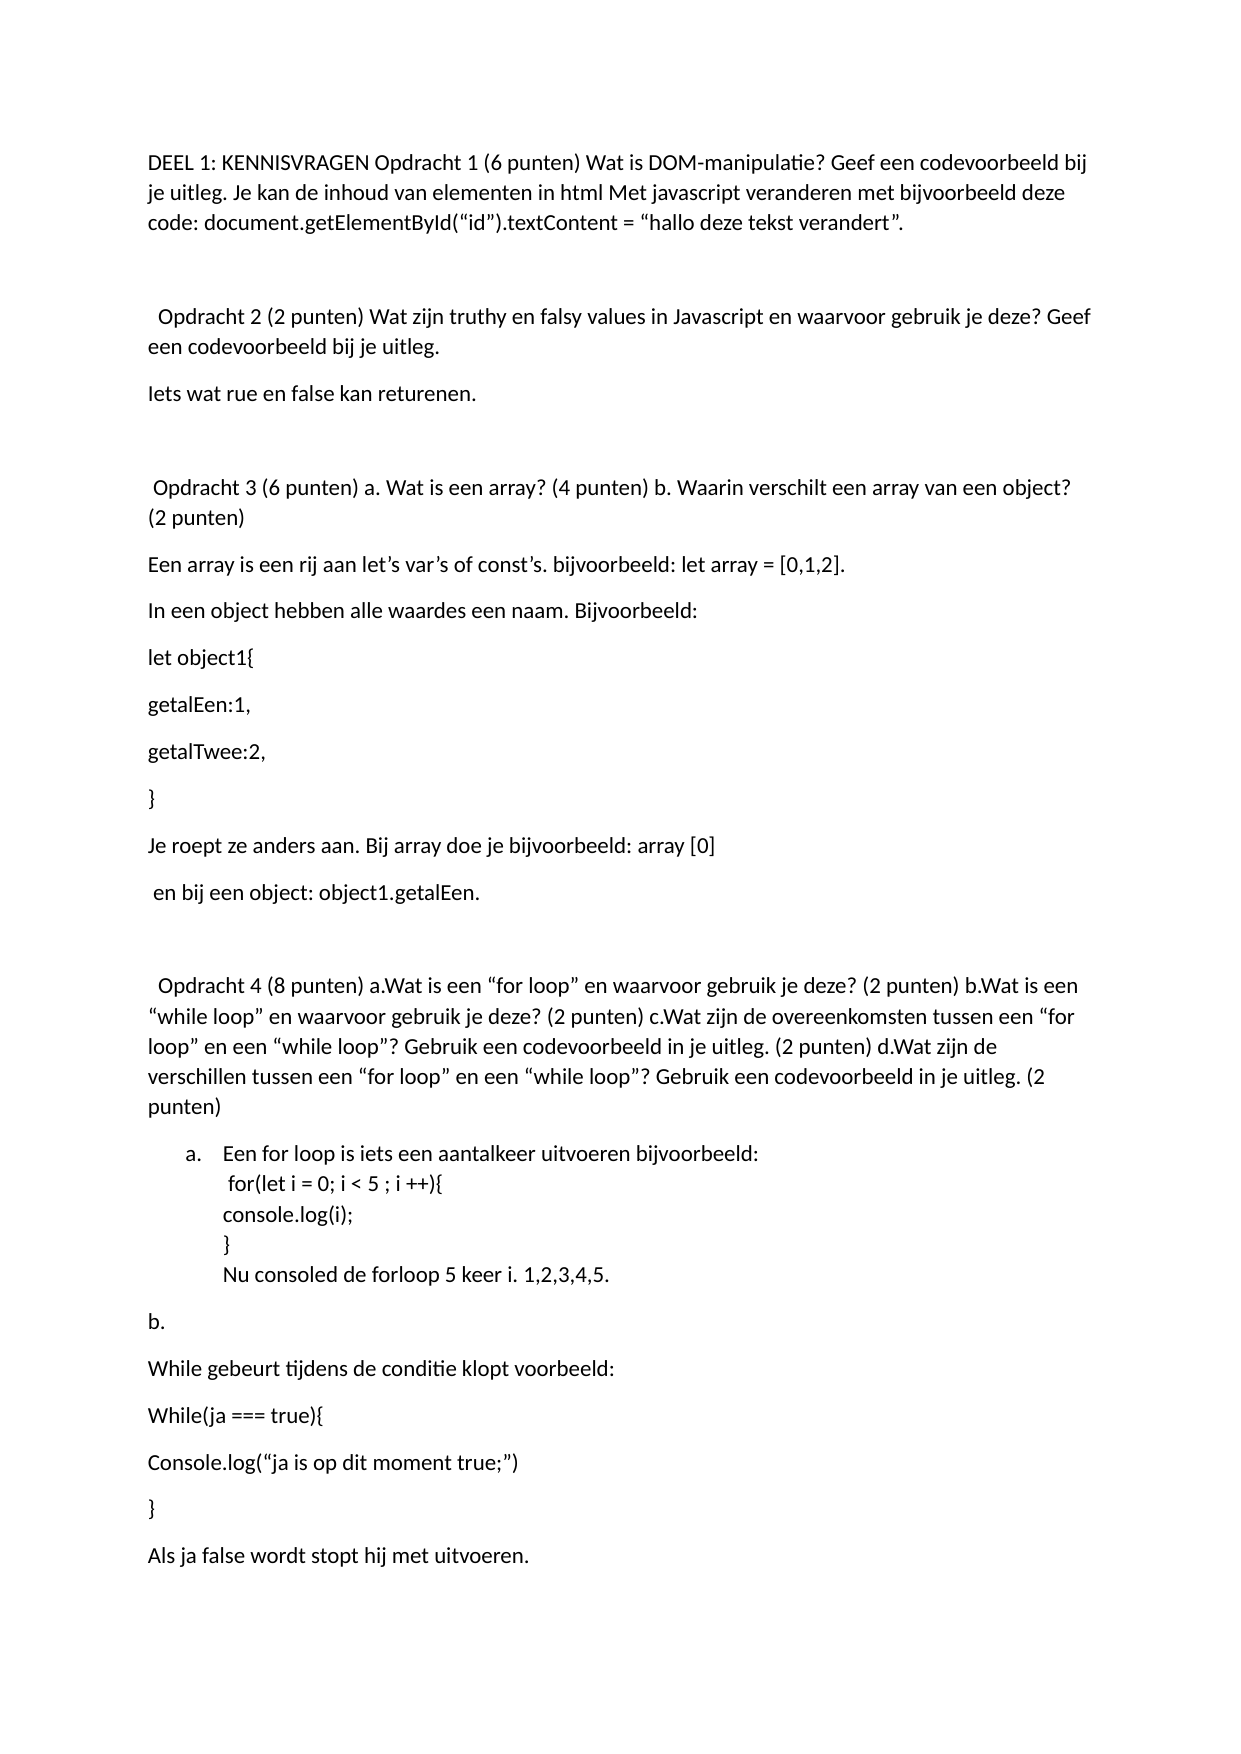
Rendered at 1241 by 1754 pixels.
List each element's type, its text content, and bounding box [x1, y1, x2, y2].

text Iets wat rue en false kan returenen. [148, 379, 1093, 407]
text Opdracht 3 (6 punten) a. Wat is een array? (4 punten) b. Waarin verschilt een array van een object? (2 punten) [148, 473, 1093, 531]
text Opdracht 4 (8 punten) a.Wat is een “for loop” en waarvoor gebruik je deze? (2 punten) b.Wat is een “while loop” en waarvoor gebruik je deze? (2 punten) c.Wat zijn de overeenkomsten tussen een “for loop” en een “while loop”? Gebruik een codevoorbeeld in je uitleg. (2 punten) d.Wat zijn de verschillen tussen een “for loop” en een “while loop”? Gebruik een codevoorbeeld in je uitleg. (2 punten) [148, 972, 1093, 1120]
text Als ja false wordt stopt hij met uitvoeren. [148, 1541, 1093, 1569]
list console.log(i); [223, 1200, 1093, 1228]
text Console.log(“ja is op dit moment true;”) [148, 1448, 1093, 1476]
text getalEen:1, [148, 690, 1093, 718]
list } [223, 1230, 1093, 1258]
text } [148, 784, 1093, 812]
text While gebeurt tijdens de conditie klopt voorbeeld: [148, 1354, 1093, 1382]
list Nu consoled de forloop 5 keer i. 1,2,3,4,5. [223, 1260, 1093, 1288]
text b. [148, 1307, 1093, 1335]
text let object1{ [148, 643, 1093, 671]
text getalTwee:2, [148, 737, 1093, 765]
text DEEL 1: KENNISVRAGEN Opdracht 1 (6 punten) Wat is DOM-manipulatie? Geef een codevoorbeeld bij je uitleg. Je kan de inhoud van elementen in html Met javascript veranderen met bijvoorbeeld deze code: document.getElementById(“id”).textContent = “hallo deze tekst verandert”. [148, 148, 1093, 236]
list for(let i = 0; i < 5 ; i ++){ [223, 1169, 1093, 1197]
text en bij een object: object1.getalEen. [148, 878, 1093, 906]
text While(ja === true){ [148, 1401, 1093, 1429]
text In een object hebben alle waardes een naam. Bijvoorbeeld: [148, 597, 1093, 624]
text Een array is een rij aan let’s var’s of const’s. bijvoorbeeld: let array = [0,1,2]. [148, 550, 1093, 578]
text Je roept ze anders aan. Bij array doe je bijvoorbeeld: array [0] [148, 831, 1093, 859]
text Opdracht 2 (2 punten) Wat zijn truthy en falsy values in Javascript en waarvoor gebruik je deze? Geef een codevoorbeeld bij je uitleg. [148, 302, 1093, 360]
text } [148, 1494, 1093, 1522]
list Een for loop is iets een aantalkeer uitvoeren bijvoorbeeld: [185, 1139, 1093, 1167]
